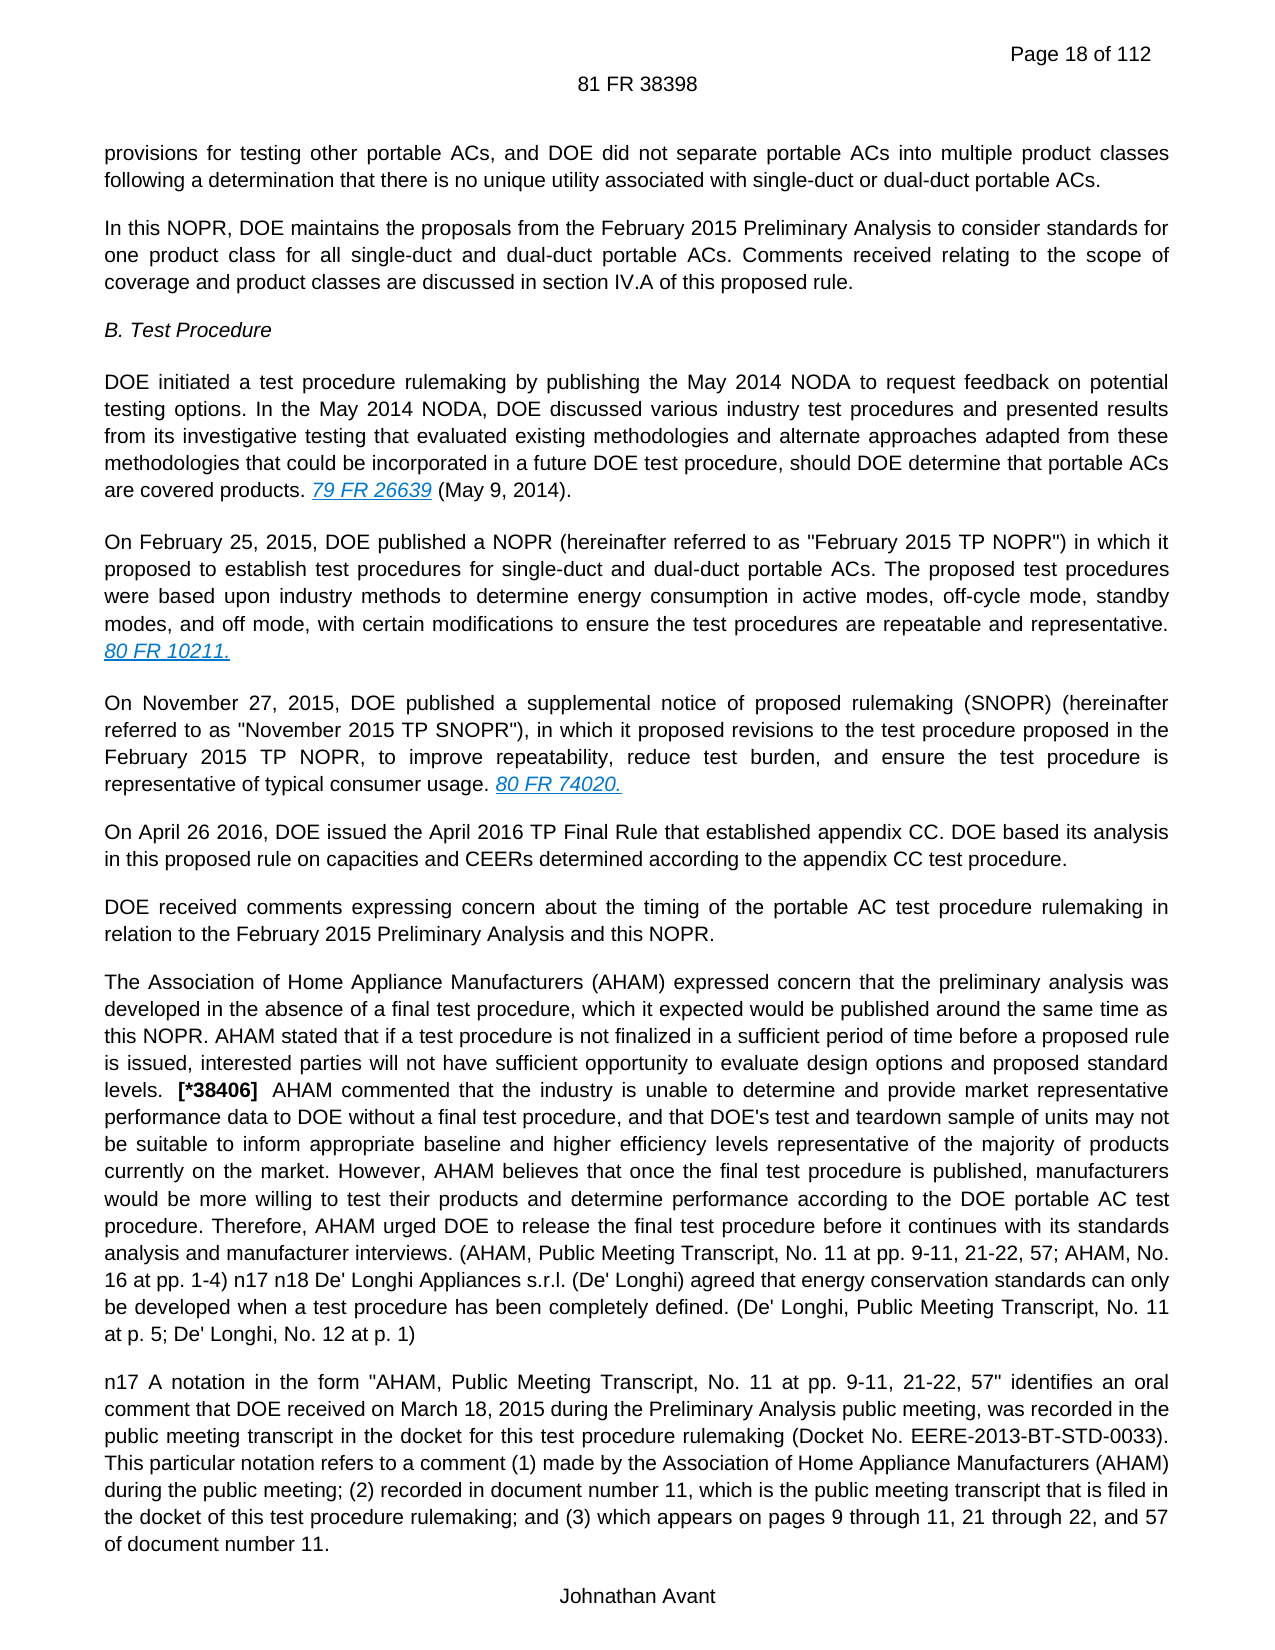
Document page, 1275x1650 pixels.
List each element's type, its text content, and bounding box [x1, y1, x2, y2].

text B. Test Procedure [104, 314, 1171, 342]
text The Association of Home Appliance Manufacturers (AHAM) expressed concern that the preliminary analysis was developed in the absence of a final test procedure, which it expected would be published around the same time as this NOPR. AHAM stated that if a test procedure is not finalized in a sufficient period of time before a proposed rule is issued, interested parties will not have sufficient opportunity to evaluate design options and proposed standard levels. [*38406] AHAM commented that the industry is unable to determine and provide market representative performance data to DOE without a final test procedure, and that DOE's test and teardown sample of units may not be suitable to inform appropriate baseline and higher efficiency levels representative of the majority of products currently on the market. However, AHAM believes that once the final test procedure is published, manufacturers would be more willing to test their products and determine performance according to the DOE portable AC test procedure. Therefore, AHAM urged DOE to release the final test procedure before it continues with its standards analysis and manufacturer interviews. (AHAM, Public Meeting Transcript, No. 11 at pp. 9-11, 21-22, 57; AHAM, No. 16 at pp. 1-4) n17 n18 De' Longhi Appliances s.r.l. (De' Longhi) agreed that energy conservation standards can only be developed when a test procedure has been completely defined. (De' Longhi, Public Meeting Transcript, No. 11 at p. 5; De' Longhi, No. 12 at p. 1) [104, 967, 1171, 1346]
text DOE received comments expressing concern about the timing of the portable AC test procedure rulemaking in relation to the February 2015 Preliminary Analysis and this NOPR. [104, 892, 1171, 946]
text In this NOPR, DOE maintains the proposals from the February 2015 Preliminary Analysis to consider standards for one product class for all single-duct and dual-duct portable ACs. Comments received relating to the scope of coverage and product classes are discussed in section IV.A of this proposed rule. [104, 212, 1171, 294]
text n17 A notation in the form "AHAM, Public Meeting Transcript, No. 11 at pp. 9-11, 21-22, 57" identifies an oral comment that DOE received on March 18, 2015 during the Preliminary Analysis public meeting, was recorded in the public meeting transcript in the docket for this test procedure rulemaking (Docket No. EERE-2013-BT-STD-0033). This particular notation refers to a comment (1) made by the Association of Home Appliance Manufacturers (AHAM) during the public meeting; (2) recorded in document number 11, which is the public meeting transcript that is filed in the docket of this test procedure rulemaking; and (3) which appears on pages 9 through 11, 21 through 22, and 57 of document number 11. [104, 1367, 1171, 1556]
text On November 27, 2015, DOE published a supplemental notice of proposed rulemaking (SNOPR) (hereinafter referred to as "November 2015 TP SNOPR"), in which it proposed revisions to the test procedure proposed in the February 2015 TP NOPR, to improve repeatability, reduce test burden, and ensure the test procedure is representative of typical consumer usage. 80 FR 74020. [104, 687, 1171, 796]
text On February 25, 2015, DOE published a NOPR (hereinafter referred to as "February 2015 TP NOPR") in which it proposed to establish test procedures for single-duct and dual-duct portable ACs. The proposed test procedures were based upon industry methods to determine energy consumption in active modes, off-cycle mode, standby modes, and off mode, with certain modifications to ensure the test procedures are repeatable and representative. 80 FR 10211. [104, 527, 1171, 662]
text DOE initiated a test procedure rulemaking by publishing the May 2014 NODA to request feedback on potential testing options. In the May 2014 NODA, DOE discussed various industry test procedures and presented results from its investigative testing that evaluated existing methodologies and alternate approaches adapted from these methodologies that could be incorporated in a future DOE test procedure, should DOE determine that portable ACs are covered products. 79 FR 26639 (May 9, 2014). [104, 367, 1171, 502]
text On April 26 2016, DOE issued the April 2016 TP Final Rule that established appendix CC. DOE based its analysis in this proposed rule on capacities and CEERs determined according to the appendix CC test procedure. [104, 817, 1171, 871]
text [104, 137, 1171, 192]
